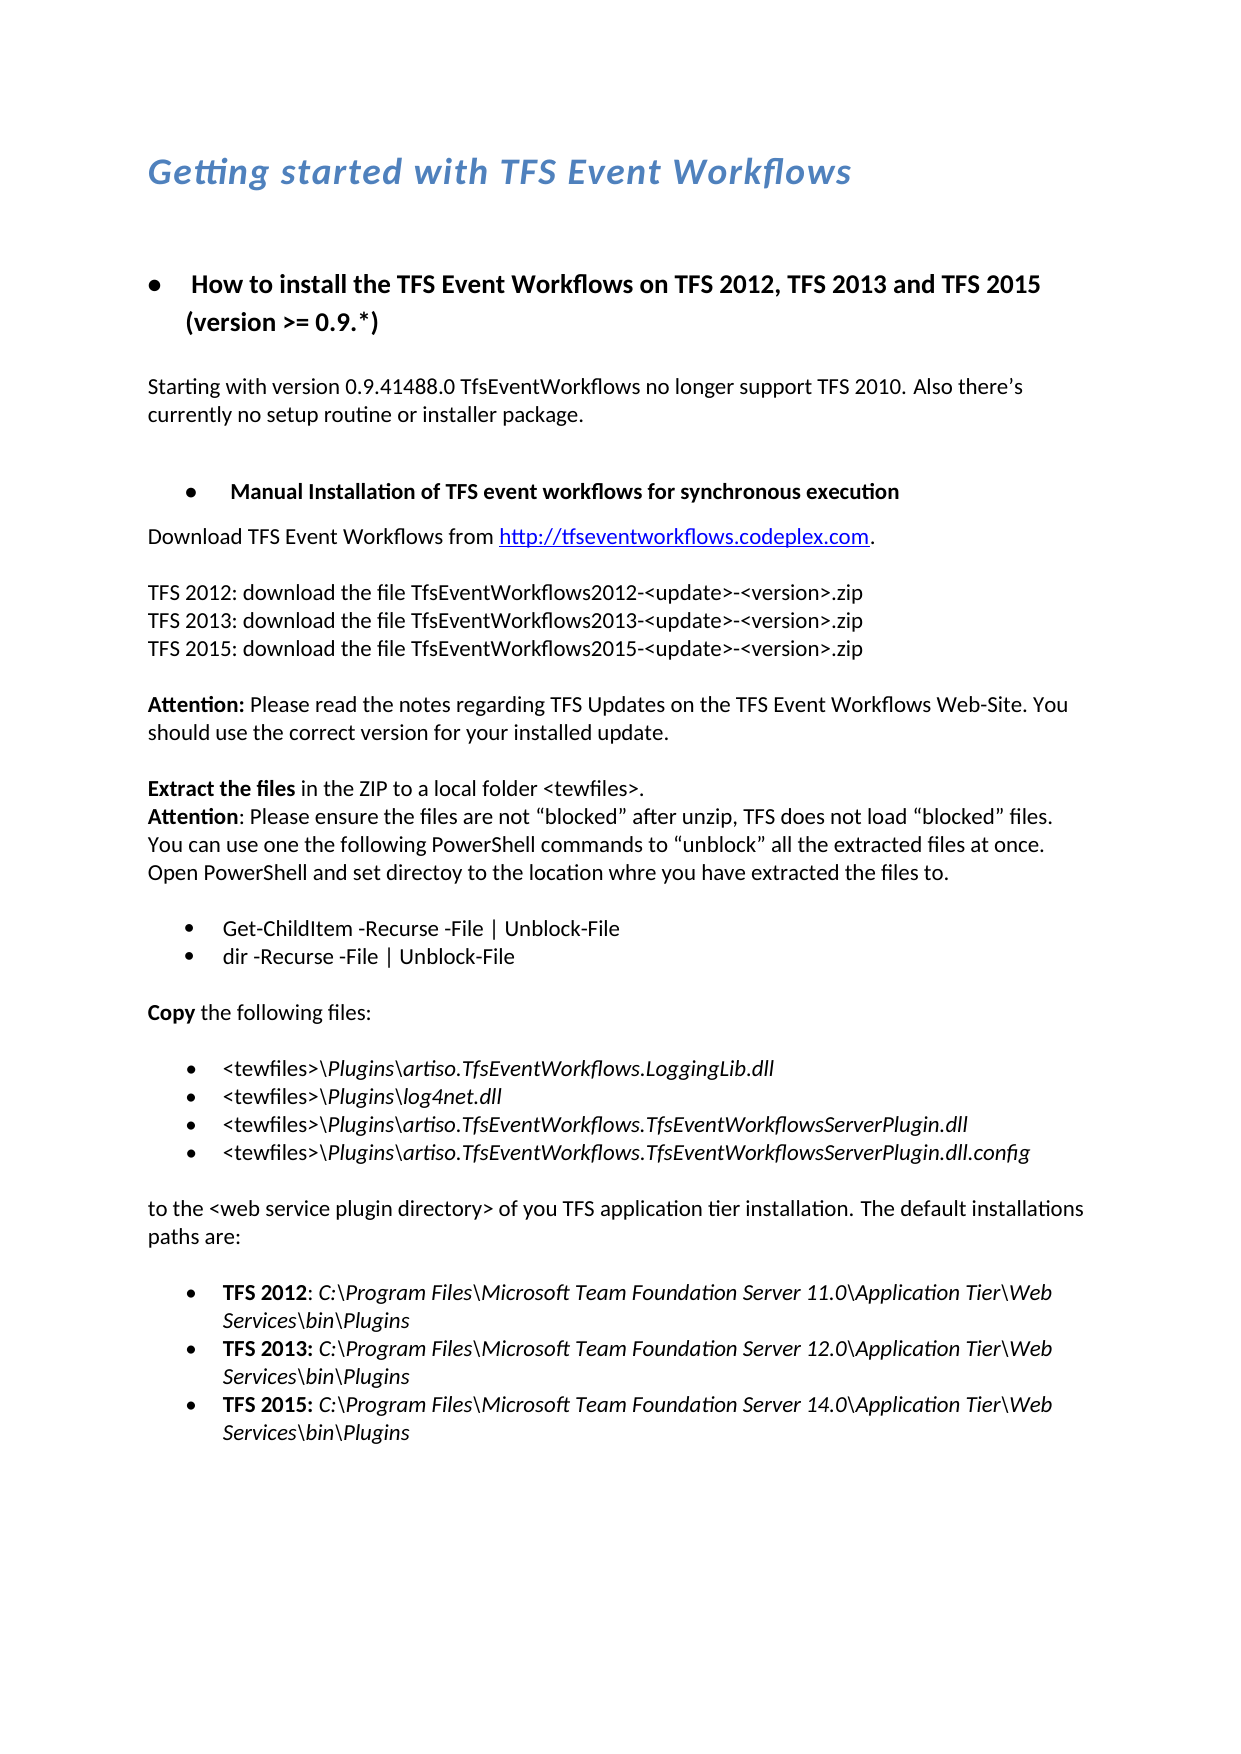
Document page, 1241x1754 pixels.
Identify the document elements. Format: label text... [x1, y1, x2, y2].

text TFS 2013: download the file TfsEventWorkflows2013-<update>-<version>.zip [148, 606, 1093, 634]
list <tewfiles>\Plugins\artiso.TfsEventWorkflows.TfsEventWorkflowsServerPlugin.dll [185, 1110, 1093, 1138]
list TFS 2012: C:\Program Files\Microsoft Team Foundation Server 11.0\Application Tier\Web Services\bin\Plugins [185, 1278, 1093, 1334]
text Download TFS Event Workflows from http://tfseventworkflows.codeplex.com. [148, 522, 1093, 550]
text to the <web service plugin directory> of you TFS application tier installation. The default installations paths are: [148, 1194, 1093, 1250]
list Manual Installation of TFS event workflows for synchronous execution [185, 477, 1093, 505]
list dir -Recurse -File | Unblock-File [185, 942, 1093, 970]
list TFS 2013: C:\Program Files\Microsoft Team Foundation Server 12.0\Application Tier\Web Services\bin\Plugins [185, 1334, 1093, 1391]
list <tewfiles>\Plugins\log4net.dll [185, 1082, 1093, 1110]
text Copy the following files: [148, 998, 1093, 1026]
list <tewfiles>\Plugins\artiso.TfsEventWorkflows.LoggingLib.dll [185, 1054, 1093, 1082]
list Get-ChildItem -Recurse -File | Unblock-File [185, 914, 1093, 942]
text TFS 2015: download the file TfsEventWorkflows2015-<update>-<version>.zip [148, 634, 1093, 662]
text Attention: Please ensure the files are not “blocked” after unzip, TFS does not load “blocked” files. You can use one the following PowerShell commands to “unblock” all the extracted files at once. Open PowerShell and set directoy to the location whre you have extracted the files to. [148, 802, 1093, 886]
text Attention: Please read the notes regarding TFS Updates on the TFS Event Workflows Web-Site. You should use the correct version for your installed update. [148, 690, 1093, 746]
list <tewfiles>\Plugins\artiso.TfsEventWorkflows.TfsEventWorkflowsServerPlugin.dll.config [185, 1138, 1093, 1166]
text TFS 2012: download the file TfsEventWorkflows2012-<update>-<version>.zip [148, 578, 1093, 606]
list TFS 2015: C:\Program Files\Microsoft Team Foundation Server 14.0\Application Tier\Web Services\bin\Plugins [185, 1391, 1093, 1447]
list How to install the TFS Event Workflows on TFS 2012, TFS 2013 and TFS 2015 (version >= 0.9.*) [148, 268, 1093, 339]
text Starting with version 0.9.41488.0 TfsEventWorkflows no longer support TFS 2010. Also there’s currently no setup routine or installer package. [148, 372, 1093, 428]
text Getting started with TFS Event Workflows [148, 148, 1093, 193]
text Extract the files in the ZIP to a local folder <tewfiles>. [148, 774, 1093, 802]
